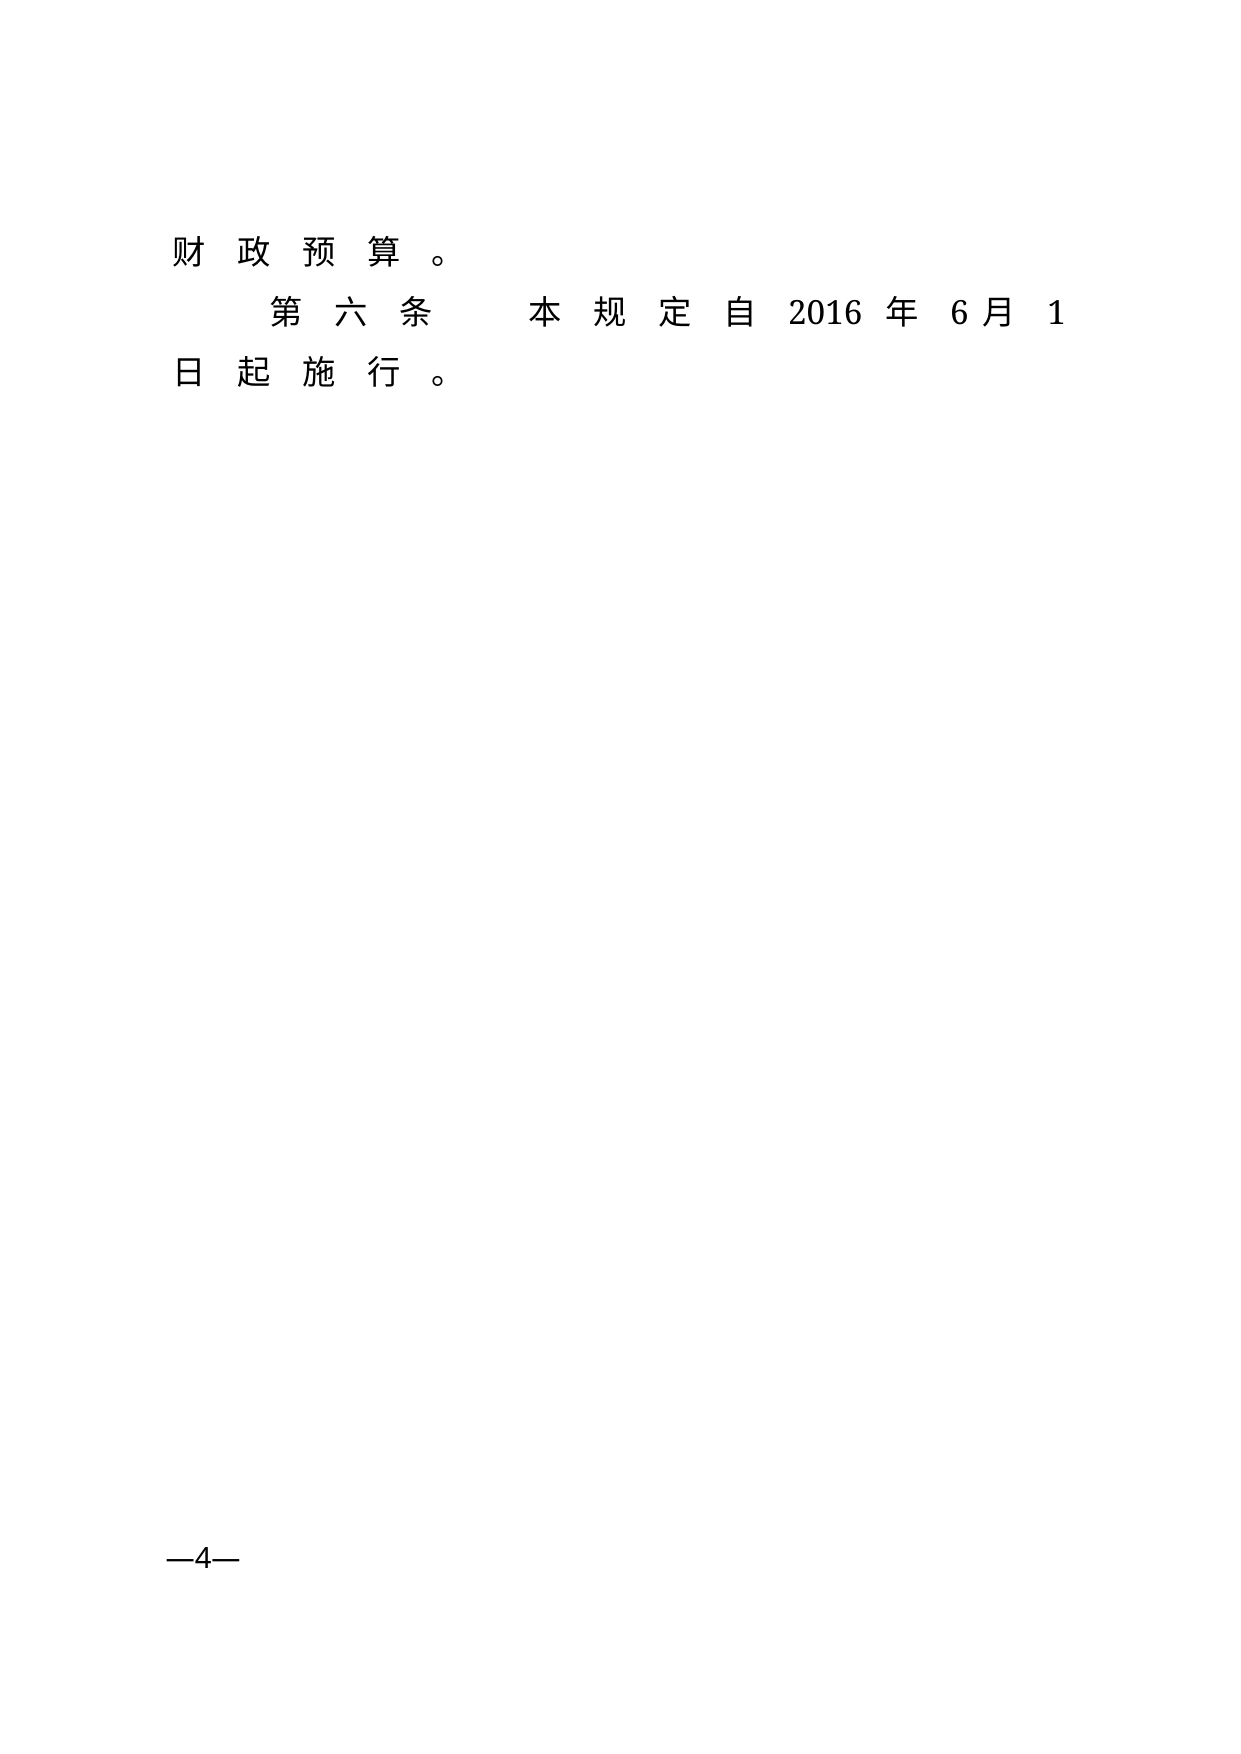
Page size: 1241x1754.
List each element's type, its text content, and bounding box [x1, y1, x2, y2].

text 第六条 本规定自2016年6月1日起施行。 [172, 280, 1079, 399]
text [172, 220, 1079, 280]
